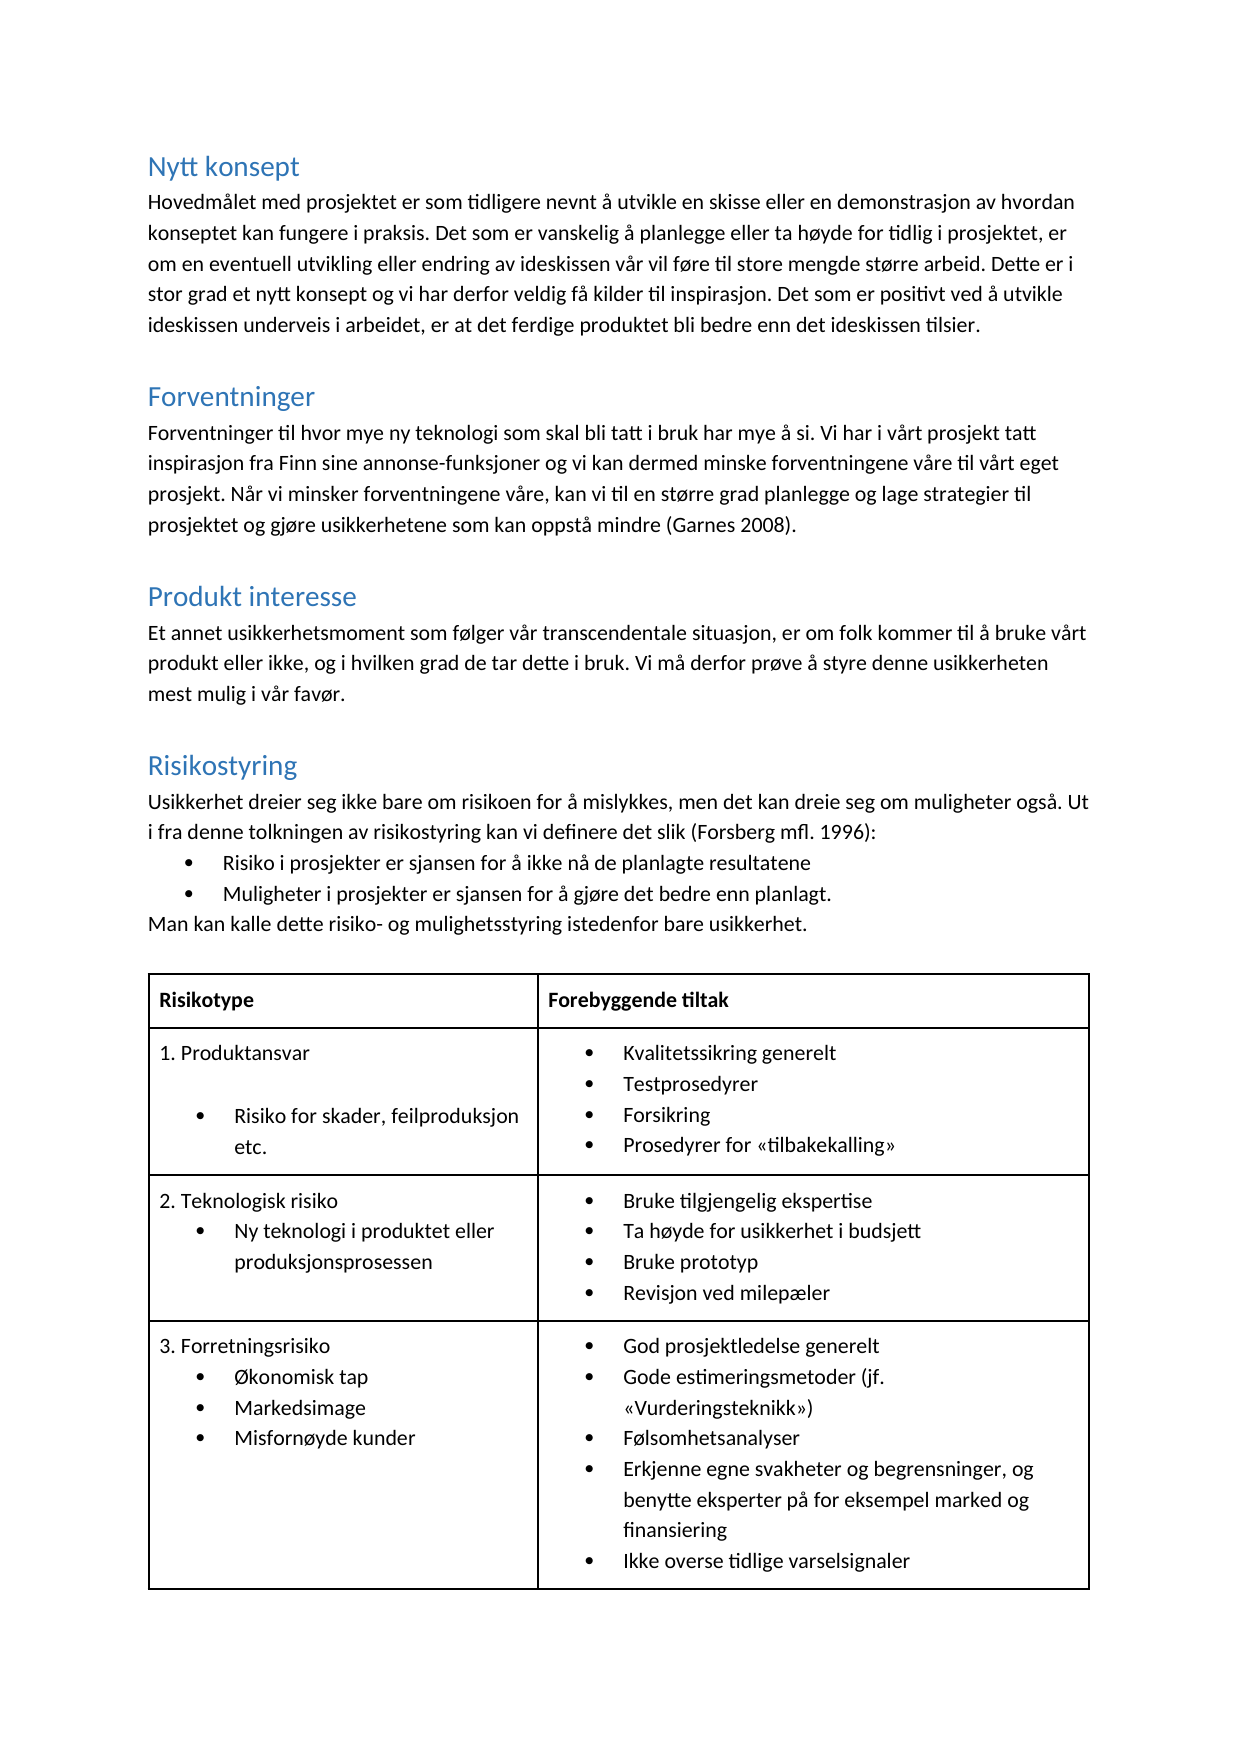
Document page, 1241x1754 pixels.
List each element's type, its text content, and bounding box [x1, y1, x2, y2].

table_cell 2. Teknologisk risiko Ny teknologi i produktet eller produksjonsprosessen [150, 1176, 537, 1320]
list Muligheter i prosjekter er sjansen for å gjøre det bedre enn planlagt. [185, 880, 1093, 906]
table_cell 1. Produktansvar Risiko for skader, feilproduksjon etc. [150, 1029, 537, 1174]
table_cell Bruke tilgjengelig ekspertise Ta høyde for usikkerhet i budsjett Bruke prototyp Revisjon ved milepæler [539, 1176, 1088, 1320]
subtitle Produkt interesse [148, 578, 1093, 613]
table_cell God prosjektledelse generelt Gode estimeringsmetoder (jf. «Vurderingsteknikk») Følsomhetsanalyser Erkjenne egne svakheter og begrensninger, og benytte eksperter på for eksempel marked og finansiering Ikke overse tidlige varselsignaler [539, 1322, 1088, 1588]
subtitle Risikostyring [148, 747, 1093, 783]
text Usikkerhet dreier seg ikke bare om risikoen for å mislykkes, men det kan dreie seg om muligheter også. Ut i fra denne tolkningen av risikostyring kan vi definere det slik (Forsberg mfl. 1996): [148, 788, 1093, 845]
table_cell 3. Forretningsrisiko Økonomisk tap Markedsimage Misfornøyde kunder [150, 1322, 537, 1588]
text Man kan kalle dette risiko- og mulighetsstyring istedenfor bare usikkerhet. [148, 910, 1093, 937]
text Forventninger til hvor mye ny teknologi som skal bli tatt i bruk har mye å si. Vi har i vårt prosjekt tatt inspirasjon fra Finn sine annonse-funksjoner og vi kan dermed minske forventningene våre til vårt eget prosjekt. Når vi minsker forventningene våre, kan vi til en større grad planlegge og lage strategier til prosjektet og gjøre usikkerhetene som kan oppstå mindre (Garnes 2008). [148, 419, 1093, 537]
subtitle Forventninger [148, 378, 1093, 414]
text Hovedmålet med prosjektet er som tidligere nevnt å utvikle en skisse eller en demonstrasjon av hvordan konseptet kan fungere i praksis. Det som er vanskelig å planlegge eller ta høyde for tidlig i prosjektet, er om en eventuell utvikling eller endring av ideskissen vår vil føre til store mengde større arbeid. Dette er i stor grad et nytt konsept og vi har derfor veldig få kilder til inspirasjon. Det som er positivt ved å utvikle ideskissen underveis i arbeidet, er at det ferdige produktet bli bedre enn det ideskissen tilsier. [148, 188, 1093, 338]
subtitle Nytt konsept [148, 148, 1093, 183]
table_header Forebyggende tiltak [539, 975, 1088, 1027]
table_header Risikotype [150, 975, 537, 1027]
text Et annet usikkerhetsmoment som følger vår transcendentale situasjon, er om folk kommer til å bruke vårt produkt eller ikke, og i hvilken grad de tar dette i bruk. Vi må derfor prøve å styre denne usikkerheten mest mulig i vår favør. [148, 619, 1093, 707]
table_cell Kvalitetssikring generelt Testprosedyrer Forsikring Prosedyrer for «tilbakekalling» [539, 1029, 1088, 1174]
list Risiko i prosjekter er sjansen for å ikke nå de planlagte resultatene [185, 849, 1093, 876]
